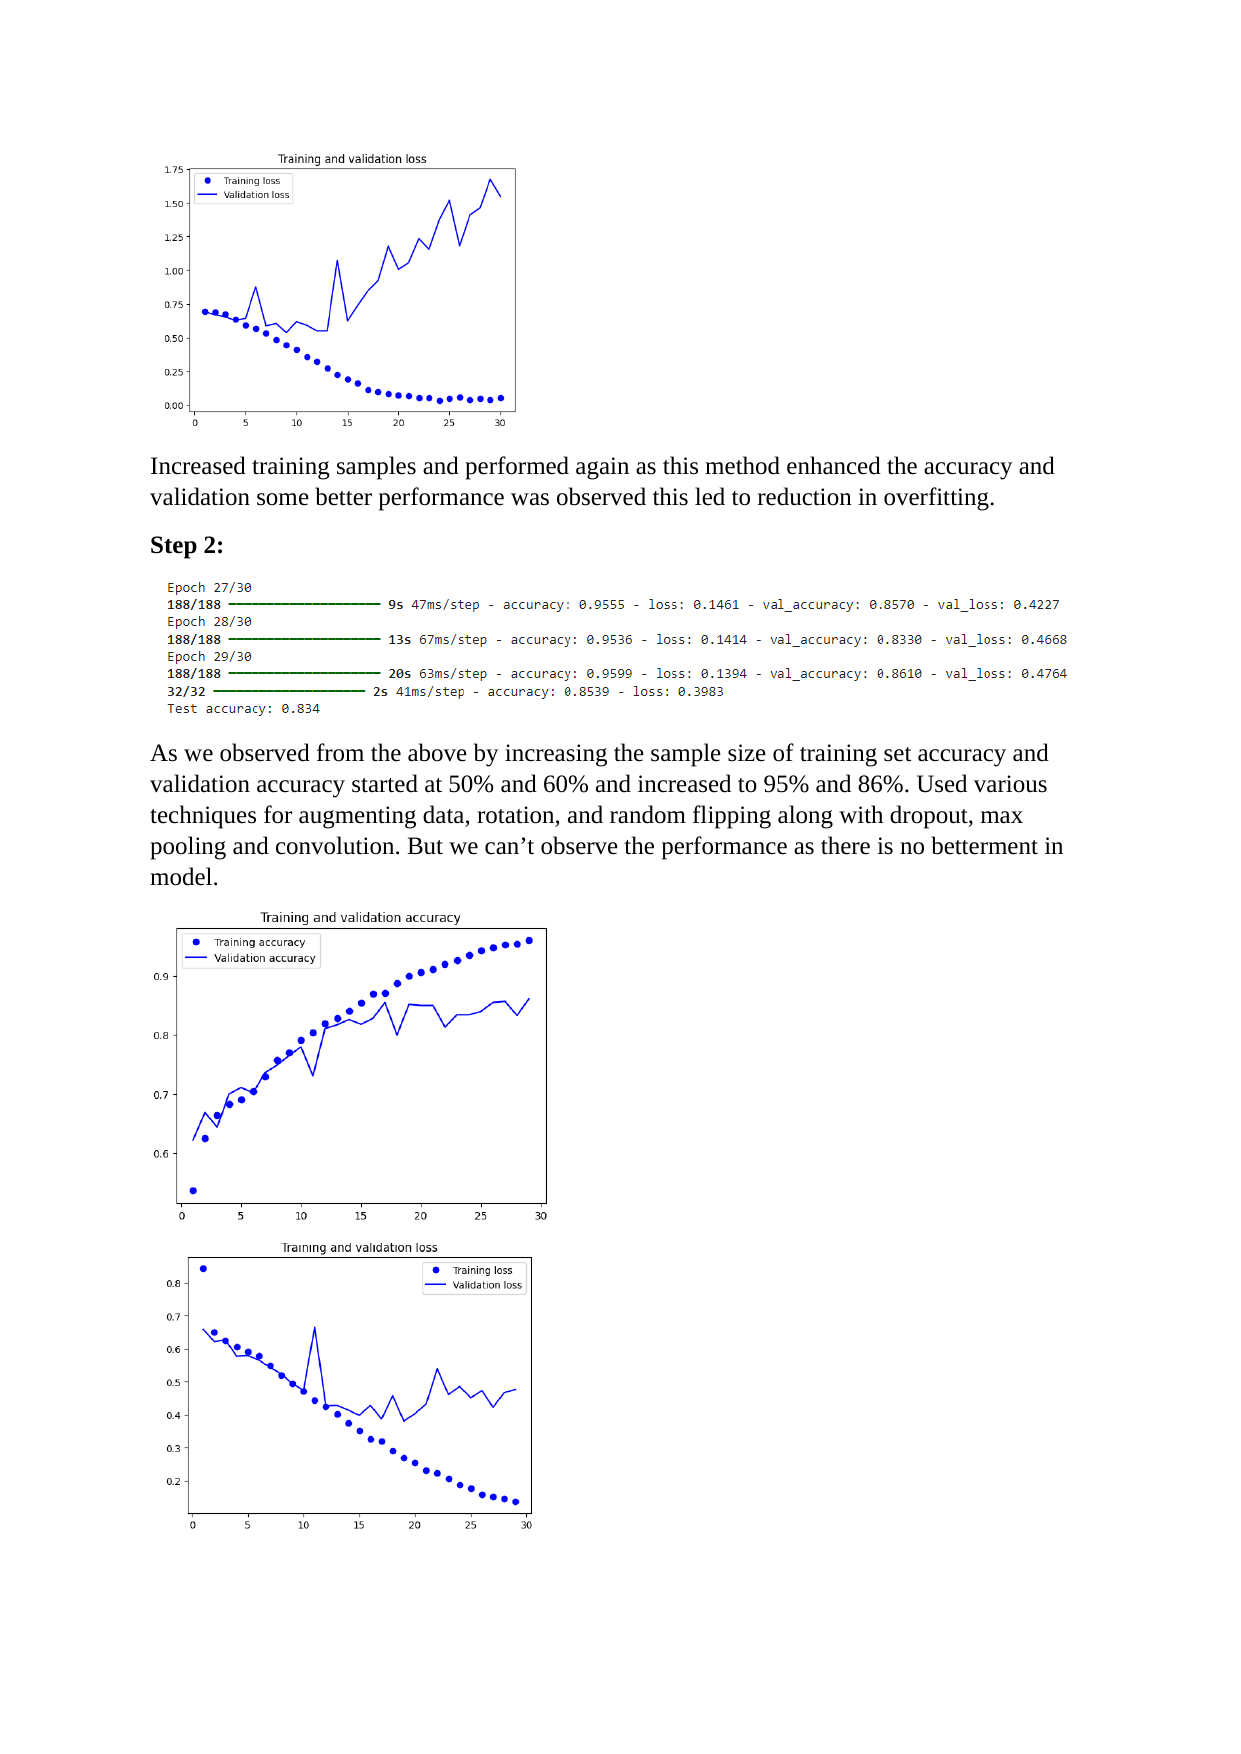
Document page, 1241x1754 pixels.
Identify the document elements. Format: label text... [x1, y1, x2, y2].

picture [150, 577, 1091, 720]
picture [150, 150, 548, 433]
text As we observed from the above by increasing the sample size of training set accuracy and validation accuracy started at 50% and 60% and increased to 95% and 86%. Used various techniques for augmenting data, rotation, and random flipping along with dropout, max pooling and convolution. But we can’t observe the performance as there is no betterment in model. [150, 738, 1090, 891]
picture [150, 910, 555, 1225]
text Step 2: [150, 530, 1090, 559]
text Increased training samples and performed again as this method enhanced the accuracy and validation some better performance was observed this led to reduction in overfitting. [150, 451, 1090, 511]
picture [150, 1243, 553, 1531]
